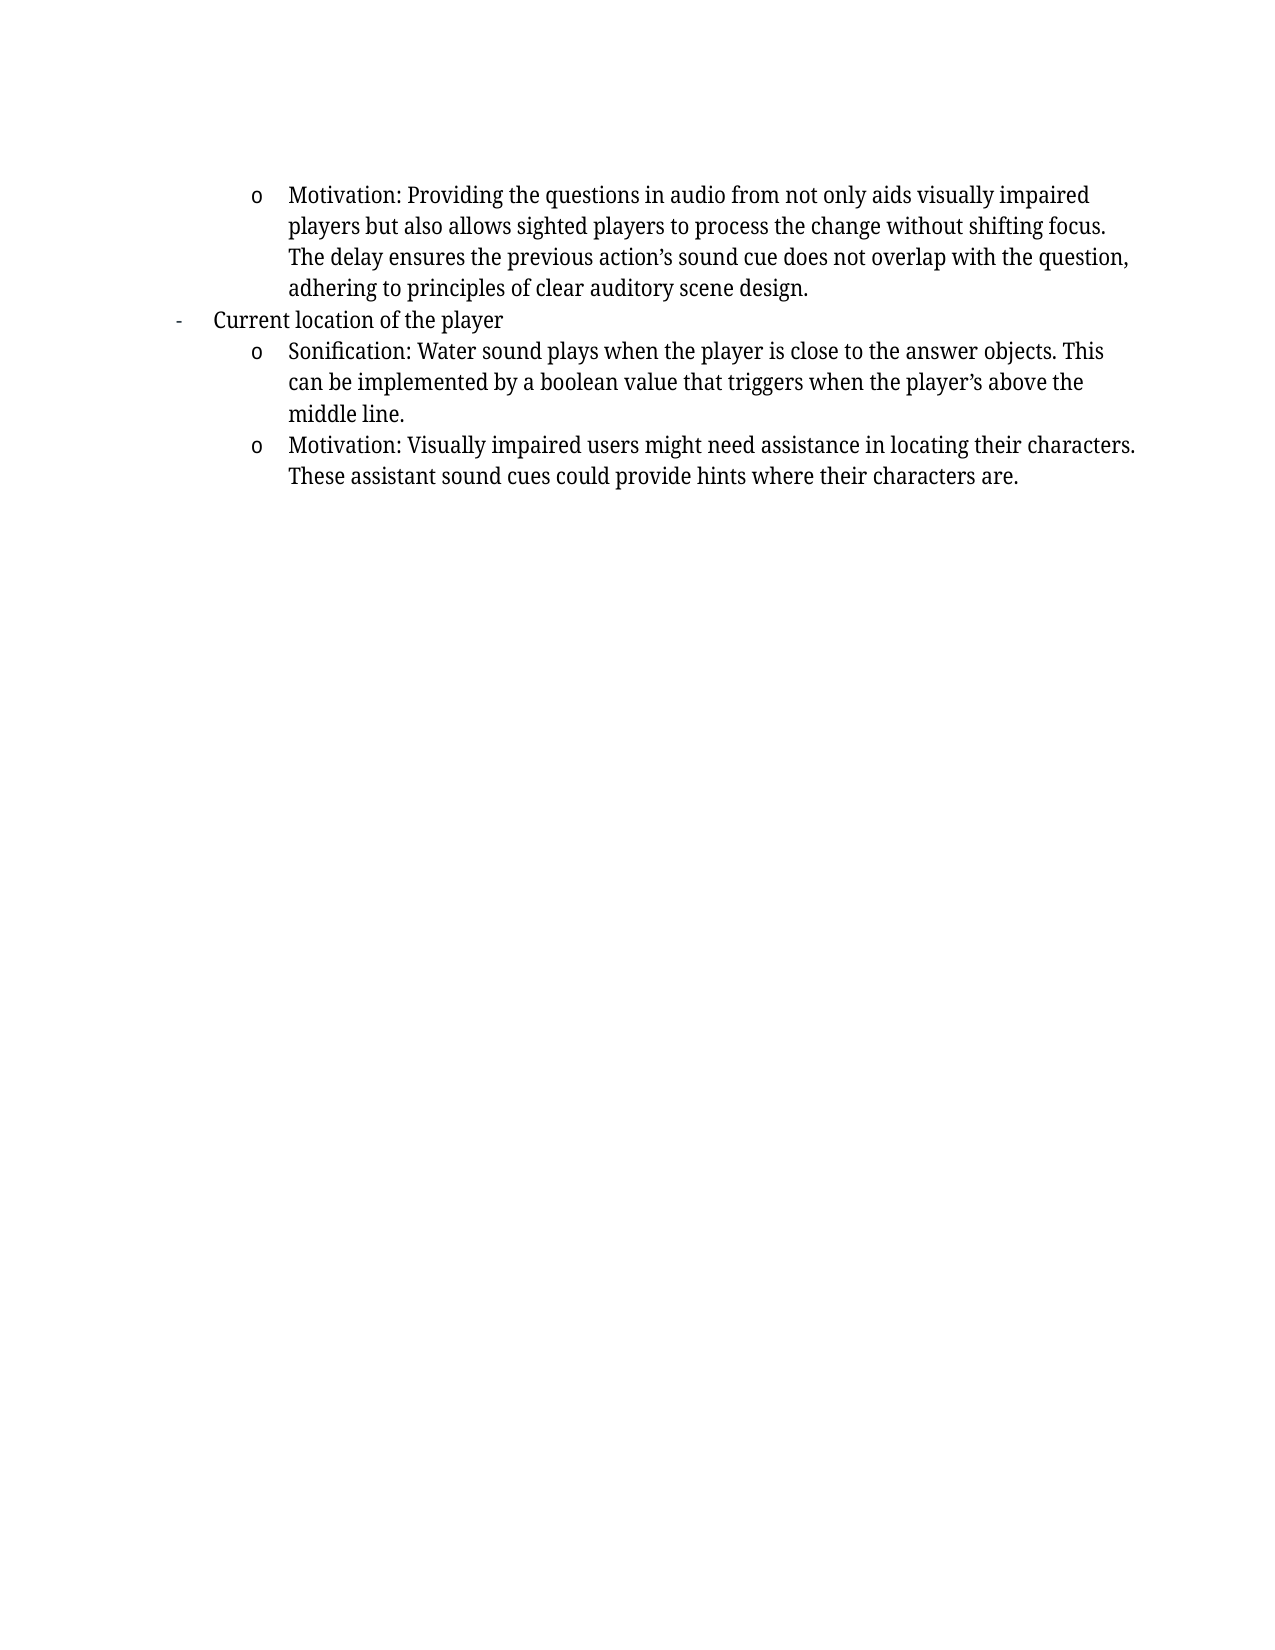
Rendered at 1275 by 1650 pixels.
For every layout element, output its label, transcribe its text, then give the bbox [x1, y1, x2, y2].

list Motivation: Visually impaired users might need assistance in locating their characters. These assistant sound cues could provide hints where their characters are. [251, 429, 1137, 491]
list Sonification: Water sound plays when the player is close to the answer objects. This can be implemented by a boolean value that triggers when the player’s above the middle line. [251, 335, 1137, 429]
list Current location of the player [176, 304, 1137, 335]
list Motivation: Providing the questions in audio from not only aids visually impaired players but also allows sighted players to process the change without shifting focus. The delay ensures the previous action’s sound cue does not overlap with the question, adhering to principles of clear auditory scene design. [251, 178, 1137, 304]
